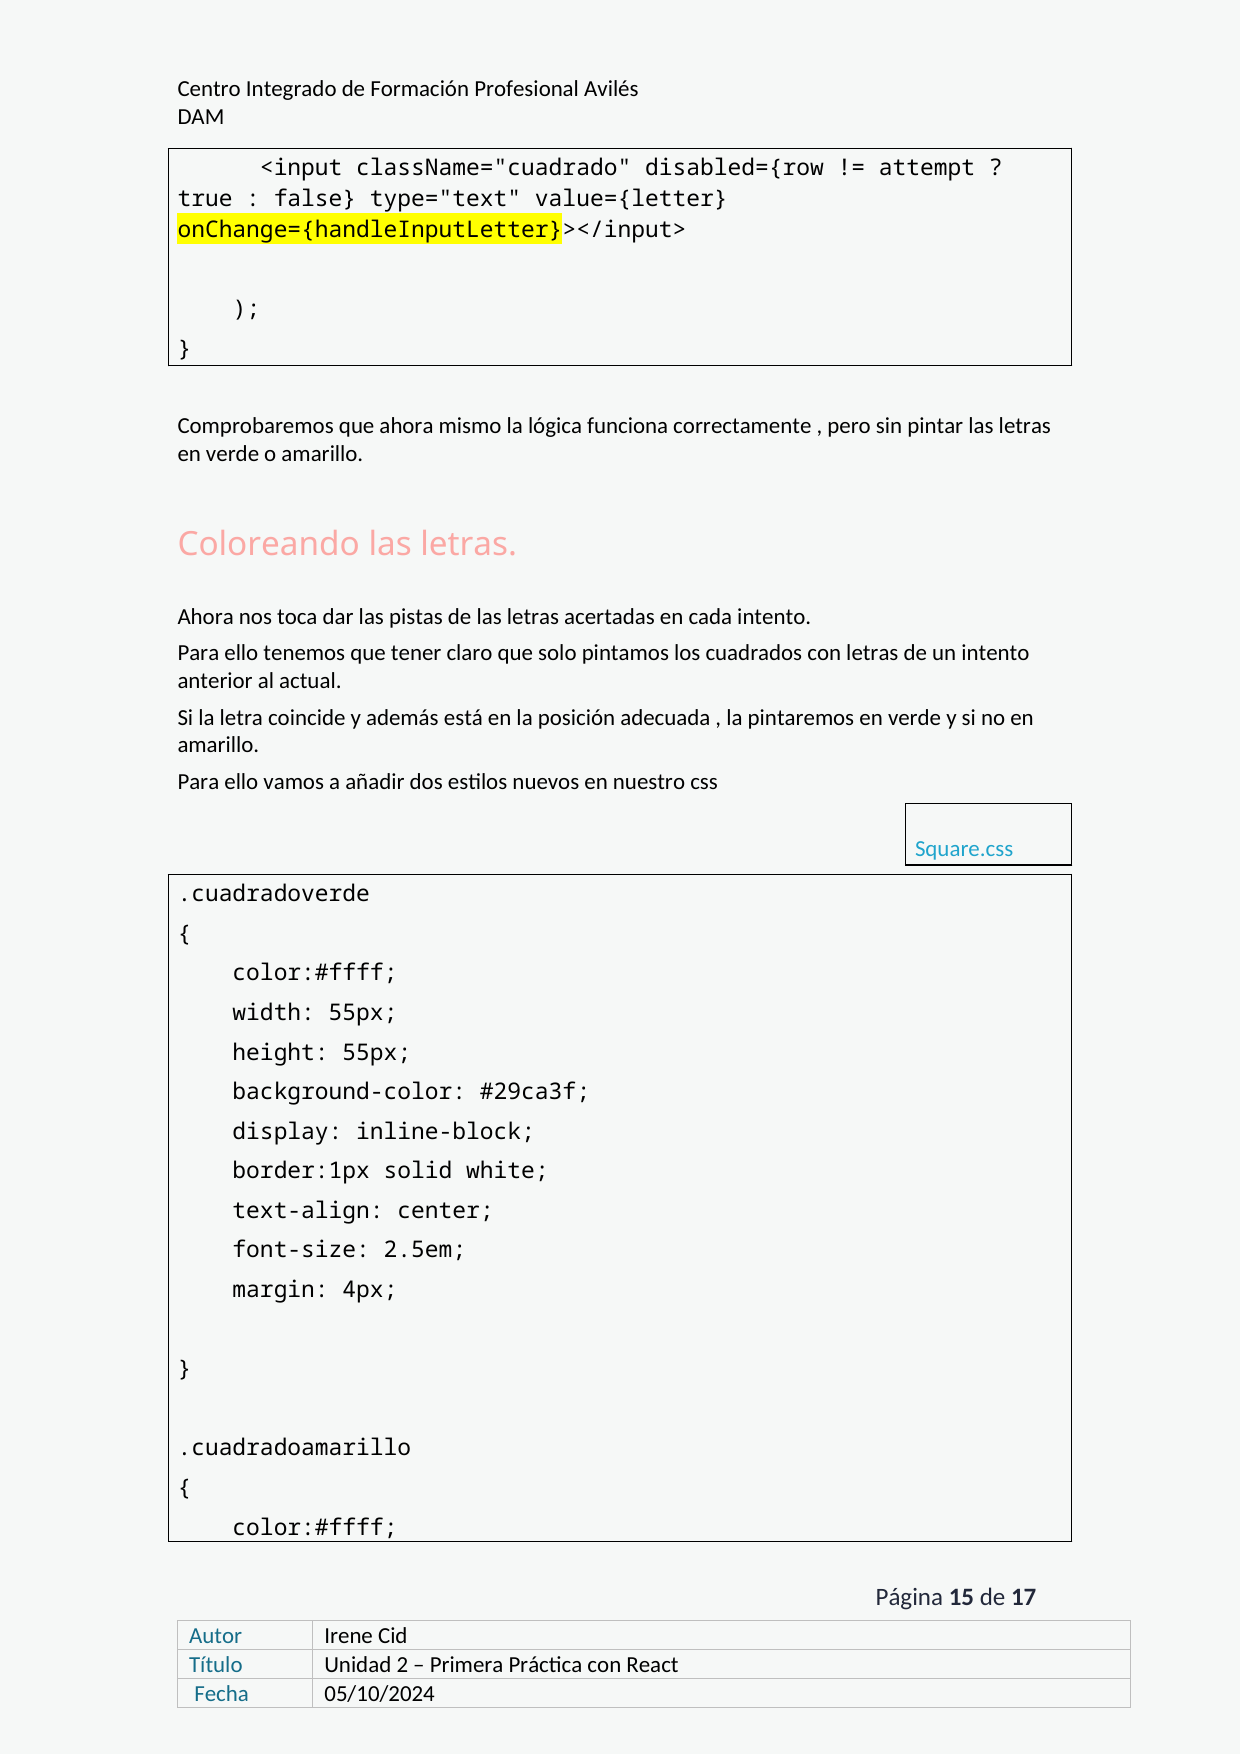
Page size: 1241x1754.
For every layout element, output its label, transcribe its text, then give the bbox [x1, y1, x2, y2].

text Ahora nos toca dar las pistas de las letras acertadas en cada intento. [177, 602, 1063, 630]
subtitle Coloreando las letras. [177, 520, 1063, 566]
text { [169, 913, 1071, 948]
text Para ello vamos a añadir dos estilos nuevos en nuestro css [177, 767, 1063, 795]
text } [169, 1349, 1071, 1383]
text Comprobaremos que ahora mismo la lógica funciona correctamente , pero sin pintar las letras en verde o amarillo. [177, 411, 1063, 467]
text Si la letra coincide y además está en la posición adecuada , la pintaremos en verde y si no en amarillo. [177, 703, 1063, 759]
text display: inline-block; [169, 1111, 1071, 1146]
text width: 55px; [169, 993, 1071, 1027]
text color:#ffff; [169, 1507, 1071, 1541]
text <input className="cuadrado" disabled={row != attempt ? true : false} type="text" value={letter} onChange={handleInputLetter}></input> [169, 149, 1071, 244]
text Para ello tenemos que tener claro que solo pintamos los cuadrados con letras de un intento anterior al actual. [177, 638, 1063, 694]
text .cuadradoverde [169, 875, 1071, 908]
text { [169, 1468, 1071, 1502]
text height: 55px; [169, 1032, 1071, 1067]
text text-align: center; [169, 1191, 1071, 1225]
text border:1px solid white; [169, 1151, 1071, 1185]
text .cuadradoamarillo [169, 1428, 1071, 1462]
text } [169, 329, 1071, 365]
text Square.css [906, 804, 1071, 864]
text color:#ffff; [169, 953, 1071, 987]
text margin: 4px; [169, 1270, 1071, 1304]
text background-color: #29ca3f; [169, 1072, 1071, 1106]
text font-size: 2.5em; [169, 1230, 1071, 1264]
text ); [169, 289, 1071, 324]
